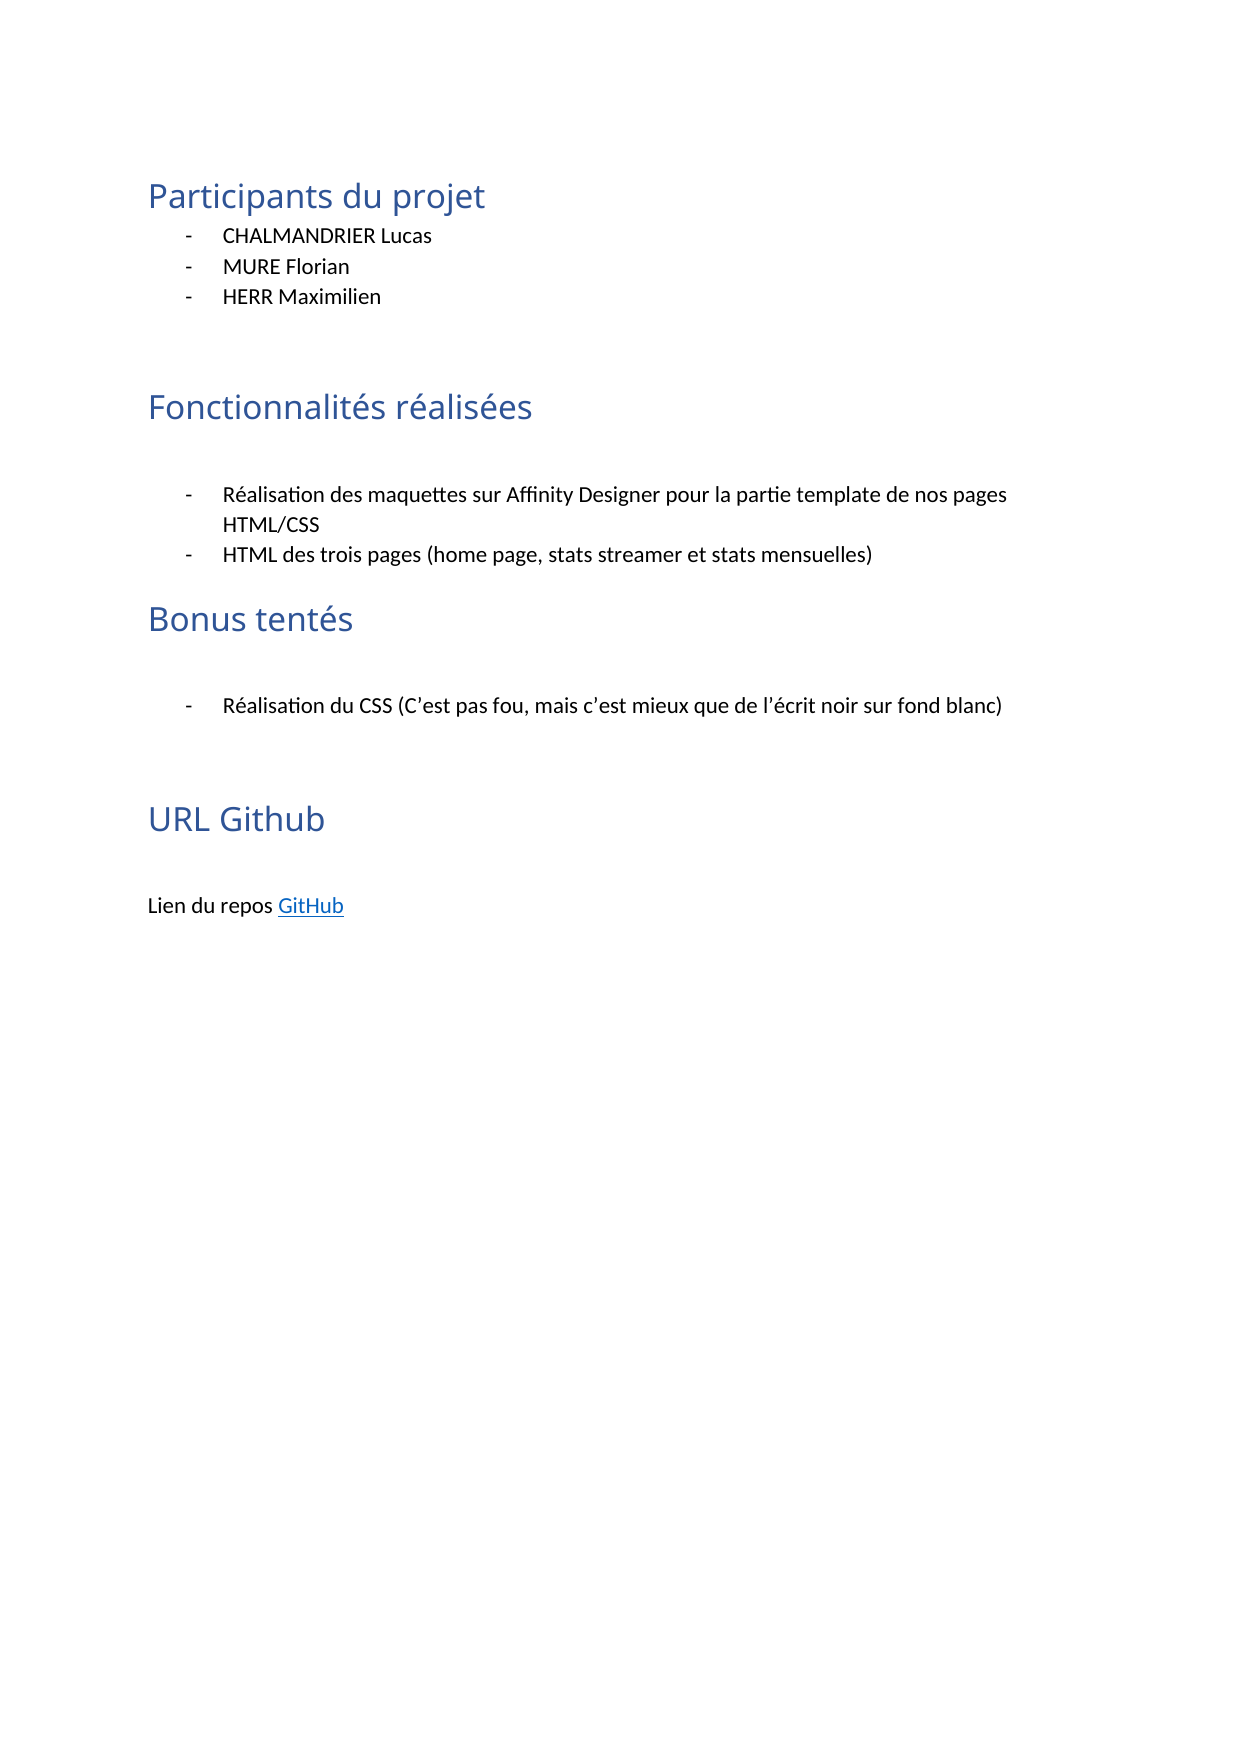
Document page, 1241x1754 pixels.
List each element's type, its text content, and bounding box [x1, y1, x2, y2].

list HTML des trois pages (home page, stats streamer et stats mensuelles) [185, 540, 1093, 568]
subtitle Participants du projet [148, 173, 1093, 218]
list CHALMANDRIER Lucas [185, 222, 1093, 249]
subtitle URL Github [148, 747, 1093, 841]
list Réalisation des maquettes sur Affinity Designer pour la partie template de nos pages HTML/CSS [185, 480, 1093, 538]
list HERR Maximilien [185, 282, 1093, 310]
list MURE Florian [185, 252, 1093, 280]
subtitle Fonctionnalités réalisées [148, 384, 1093, 429]
text Lien du repos GitHub [148, 891, 1093, 919]
list Réalisation du CSS (C’est pas fou, mais c’est mieux que de l’écrit noir sur fond blanc) [185, 691, 1093, 719]
subtitle Bonus tentés [148, 596, 1093, 641]
